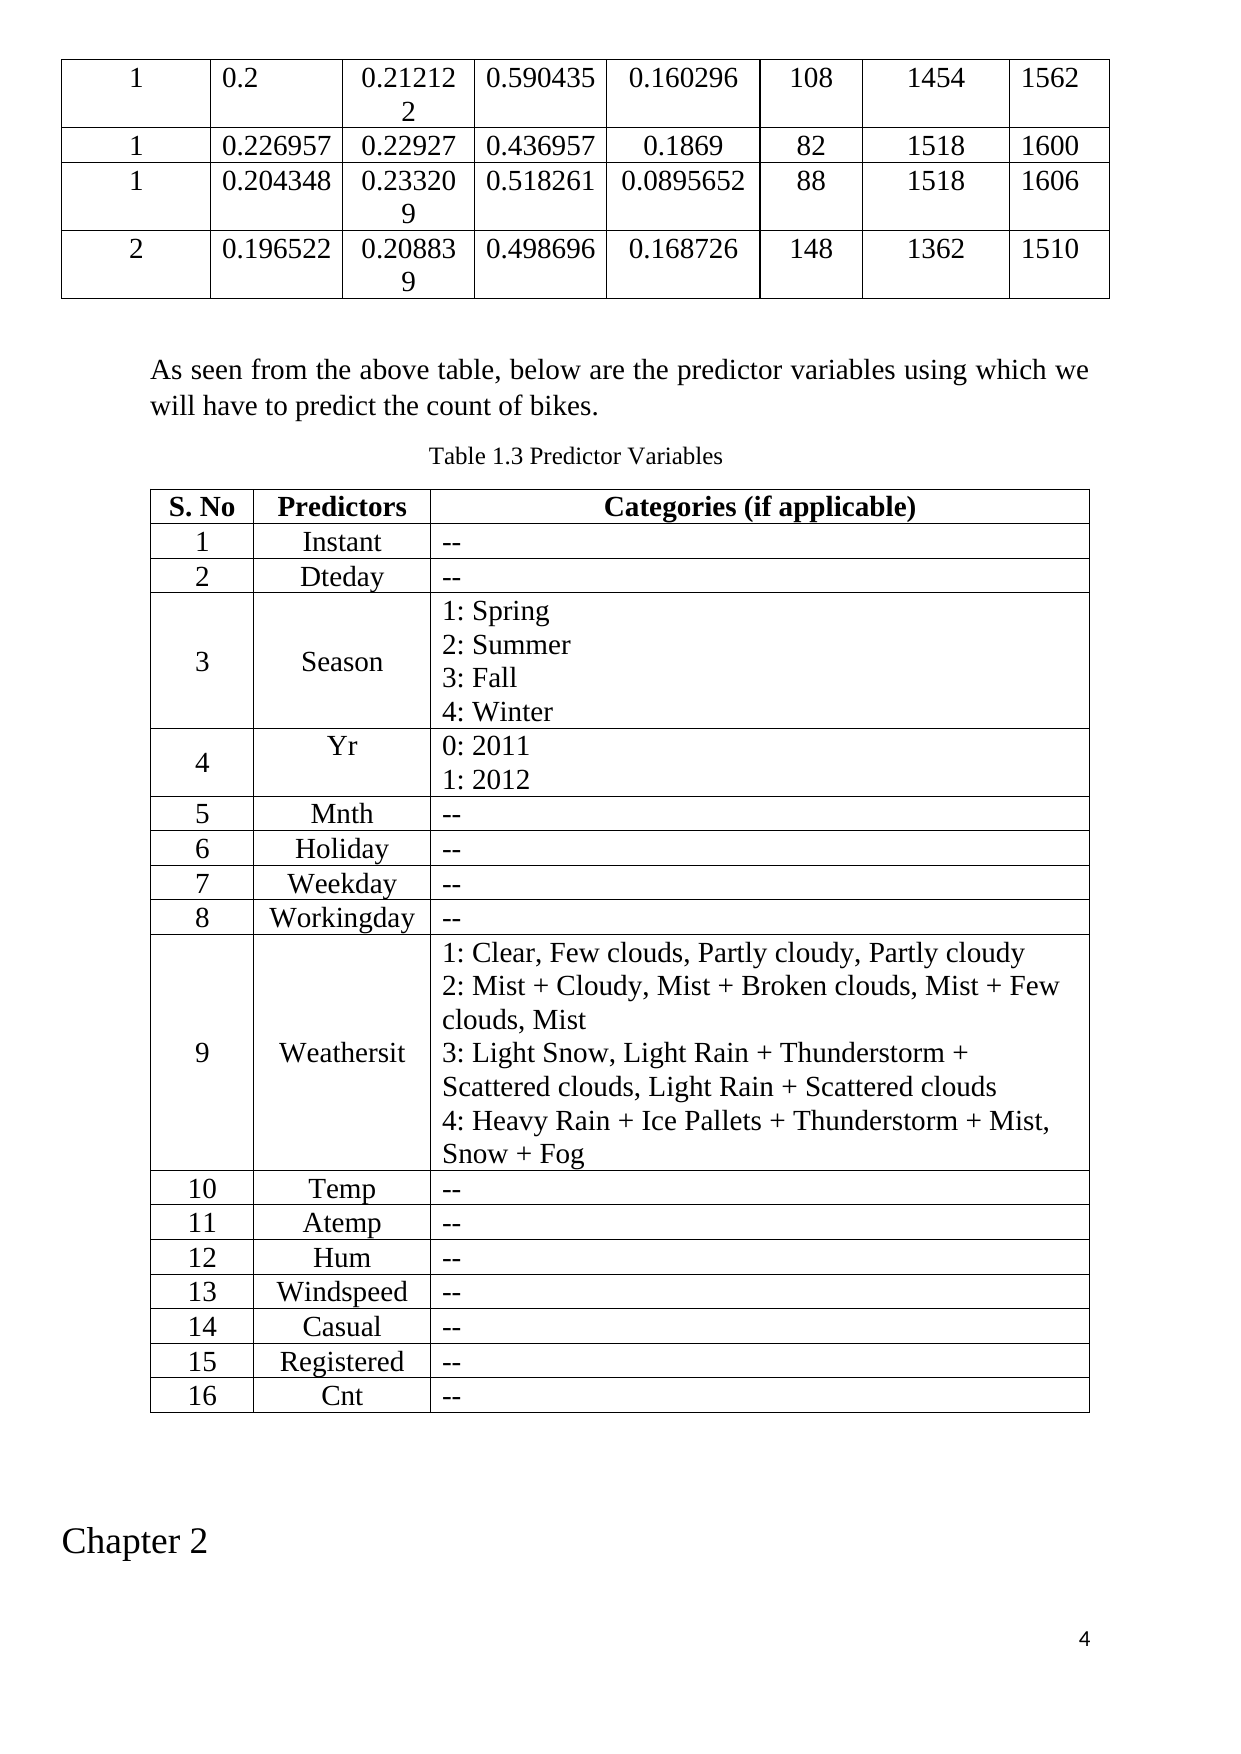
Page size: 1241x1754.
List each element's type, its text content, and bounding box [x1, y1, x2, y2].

table_cell 88 [761, 163, 862, 230]
table_cell 108 [761, 60, 862, 127]
table_header Predictors [254, 490, 430, 523]
table_cell 0.518261 [475, 163, 606, 230]
table_cell 0: 2011 1: 2012 [431, 729, 1089, 796]
table_cell 2 [151, 559, 253, 592]
table_cell 11 [151, 1205, 253, 1239]
table_cell Mnth [254, 797, 430, 830]
table_cell -- [431, 1171, 1089, 1204]
table_cell 13 [151, 1275, 253, 1308]
table_cell 0.208839 [343, 231, 474, 298]
table_cell 0.498696 [475, 231, 606, 298]
table_cell 15 [151, 1344, 253, 1377]
text Chapter 2 [61, 1518, 1090, 1562]
table_cell 0.2 [211, 60, 342, 127]
table_cell -- [431, 559, 1089, 592]
table_cell 1362 [863, 231, 1009, 298]
table_cell 0.1869 [607, 128, 759, 162]
table_cell 6 [151, 831, 253, 865]
table_cell 1 [62, 60, 210, 127]
table_cell 0.22927 [343, 128, 474, 162]
table_cell -- [431, 831, 1089, 865]
table_cell 7 [151, 866, 253, 899]
table_cell 0.590435 [475, 60, 606, 127]
text As seen from the above table, below are the predictor variables using which we will have to predict the count of bikes. [150, 352, 1090, 422]
table_cell 1 [151, 524, 253, 558]
table_cell 12 [151, 1240, 253, 1273]
table_cell -- [431, 797, 1089, 830]
table_cell -- [431, 1344, 1089, 1377]
table_cell -- [431, 1205, 1089, 1239]
table_cell 0.160296 [607, 60, 759, 127]
table_cell 14 [151, 1309, 253, 1343]
table_cell 0.0895652 [607, 163, 759, 230]
table_cell Atemp [254, 1205, 430, 1239]
table_cell -- [431, 1240, 1089, 1273]
table_cell -- [431, 900, 1089, 934]
table_cell 0.436957 [475, 128, 606, 162]
table_cell -- [431, 1309, 1089, 1343]
table_cell Hum [254, 1240, 430, 1273]
table_cell -- [431, 1378, 1089, 1412]
table_cell 0.204348 [211, 163, 342, 230]
table_cell Workingday [254, 900, 430, 934]
table_cell 1: Spring 2: Summer 3: Fall 4: Winter [431, 593, 1089, 727]
table_cell 1562 [1010, 60, 1109, 127]
table_cell 4 [151, 729, 253, 796]
table_cell -- [431, 1275, 1089, 1308]
table_cell 1510 [1010, 231, 1109, 298]
table_cell 82 [761, 128, 862, 162]
table_cell 0.212122 [343, 60, 474, 127]
table_cell 2 [62, 231, 210, 298]
table_cell 3 [151, 593, 253, 727]
table_cell -- [431, 866, 1089, 899]
table_cell 10 [151, 1171, 253, 1204]
table_cell 16 [151, 1378, 253, 1412]
table_cell Temp [254, 1171, 430, 1204]
table_cell Weathersit [254, 935, 430, 1170]
table_cell 9 [151, 935, 253, 1170]
table_header S. No [151, 490, 253, 523]
table_cell 0.233209 [343, 163, 474, 230]
table_cell 1606 [1010, 163, 1109, 230]
table_cell Registered [254, 1344, 430, 1377]
table_cell 1: Clear, Few clouds, Partly cloudy, Partly cloudy 2: Mist + Cloudy, Mist + Broken clouds, Mist + Few clouds, Mist 3: Light Snow, Light Rain + Thunderstorm + Scattered clouds, Light Rain + Scattered clouds 4: Heavy Rain + Ice Pallets + Thunderstorm + Mist, Snow + Fog [431, 935, 1089, 1170]
table_cell Windspeed [254, 1275, 430, 1308]
table_cell 8 [151, 900, 253, 934]
table_cell 1518 [863, 128, 1009, 162]
table_cell Season [254, 593, 430, 727]
table_cell Instant [254, 524, 430, 558]
table_cell 1454 [863, 60, 1009, 127]
table_header Categories (if applicable) [431, 490, 1089, 523]
table_cell -- [431, 524, 1089, 558]
table_cell Dteday [254, 559, 430, 592]
table_cell Cnt [254, 1378, 430, 1412]
table_cell Casual [254, 1309, 430, 1343]
table_cell 0.196522 [211, 231, 342, 298]
table_cell 1518 [863, 163, 1009, 230]
table_cell 0.168726 [607, 231, 759, 298]
table_cell 0.226957 [211, 128, 342, 162]
table_cell 148 [761, 231, 862, 298]
table_cell 1600 [1010, 128, 1109, 162]
text Table 1.3 Predictor Variables [61, 441, 1090, 469]
table_cell 5 [151, 797, 253, 830]
table_cell Weekday [254, 866, 430, 899]
table_cell 1 [62, 128, 210, 162]
table_cell Yr [254, 729, 430, 796]
table_cell 1 [62, 163, 210, 230]
table_cell Holiday [254, 831, 430, 865]
